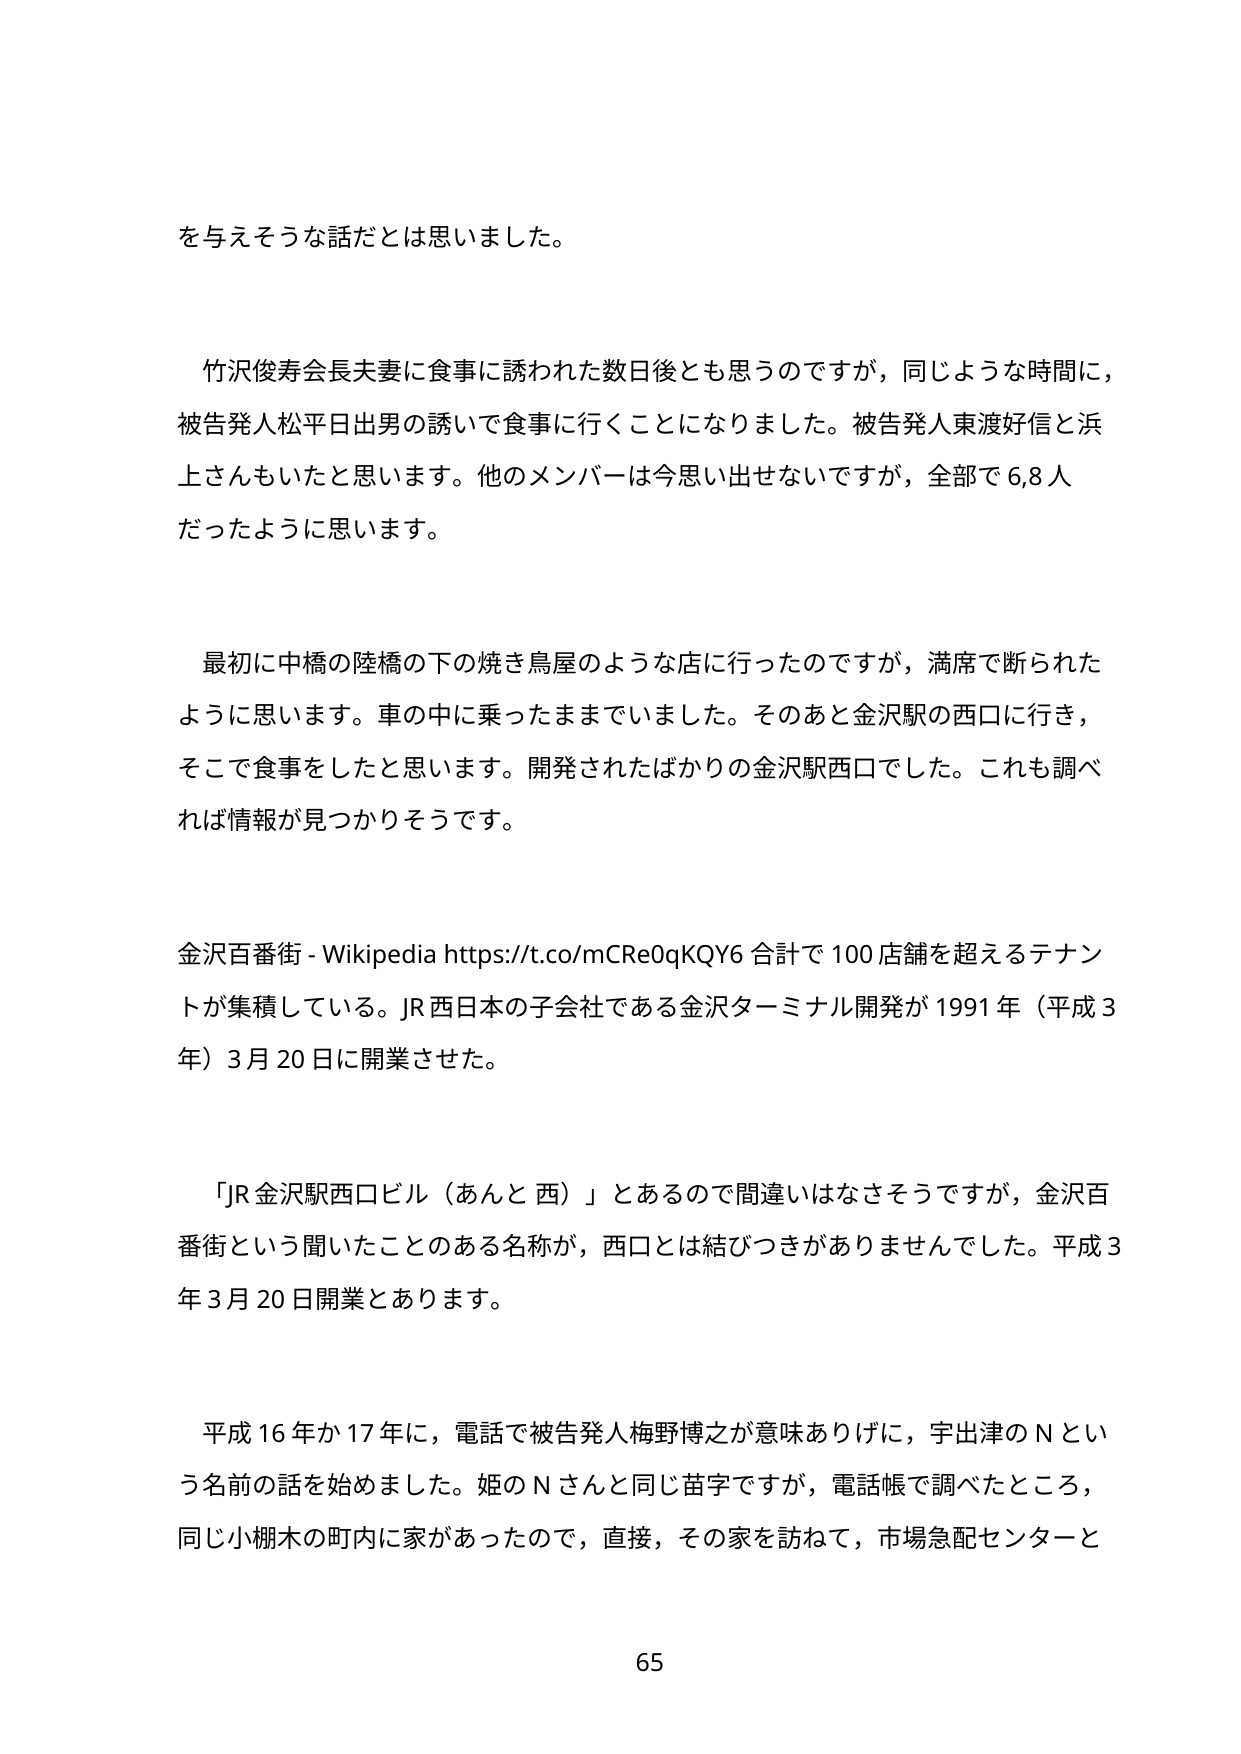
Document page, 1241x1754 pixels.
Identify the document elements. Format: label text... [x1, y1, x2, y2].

text 「JR金沢駅西口ビル（あんと 西）」とあるので間違いはなさそうですが，金沢百番街という聞いたことのある名称が，西口とは結びつきがありませんでした。平成3年3月20日開業とあります。 [177, 1166, 1122, 1323]
text 竹沢俊寿会長夫妻に食事に誘われた数日後とも思うのですが，同じような時間に，被告発人松平日出男の誘いで食事に行くことになりました。被告発人東渡好信と浜上さんもいたと思います。他のメンバーは今思い出せないですが，全部で6,8人だったように思います。 [177, 343, 1122, 553]
text 食事に誘われる少し前には，被告発人東渡好信と浜上さんが，子供のいない竹沢俊寿会長夫妻が，私を養子に迎えて会社を継がせたいと考えている，というような話を私にしたことがありました。真偽はともかく，私より被害者安藤文さんに影響を与えそうな話だとは思いました。 [177, 209, 1122, 262]
text 金沢百番街 - Wikipedia https://t.co/mCRe0qKQY6 合計で100店舗を超えるテナントが集積している。JR西日本の子会社である金沢ターミナル開発が1991年（平成3年）3月20日に開業させた。 [177, 927, 1122, 1084]
text 平成16年か17年に，電話で被告発人梅野博之が意味ありげに，宇出津のNという名前の話を始めました。姫のNさんと同じ苗字ですが，電話帳で調べたところ，同じ小棚木の町内に家があったので，直接，その家を訪ねて，市場急配センターとの関係を確認したということもありました。 [177, 1405, 1122, 1563]
text 最初に中橋の陸橋の下の焼き鳥屋のような店に行ったのですが，満席で断られたように思います。車の中に乗ったままでいました。そのあと金沢駅の西口に行き，そこで食事をしたと思います。開発されたばかりの金沢駅西口でした。これも調べれば情報が見つかりそうです。 [177, 635, 1122, 845]
